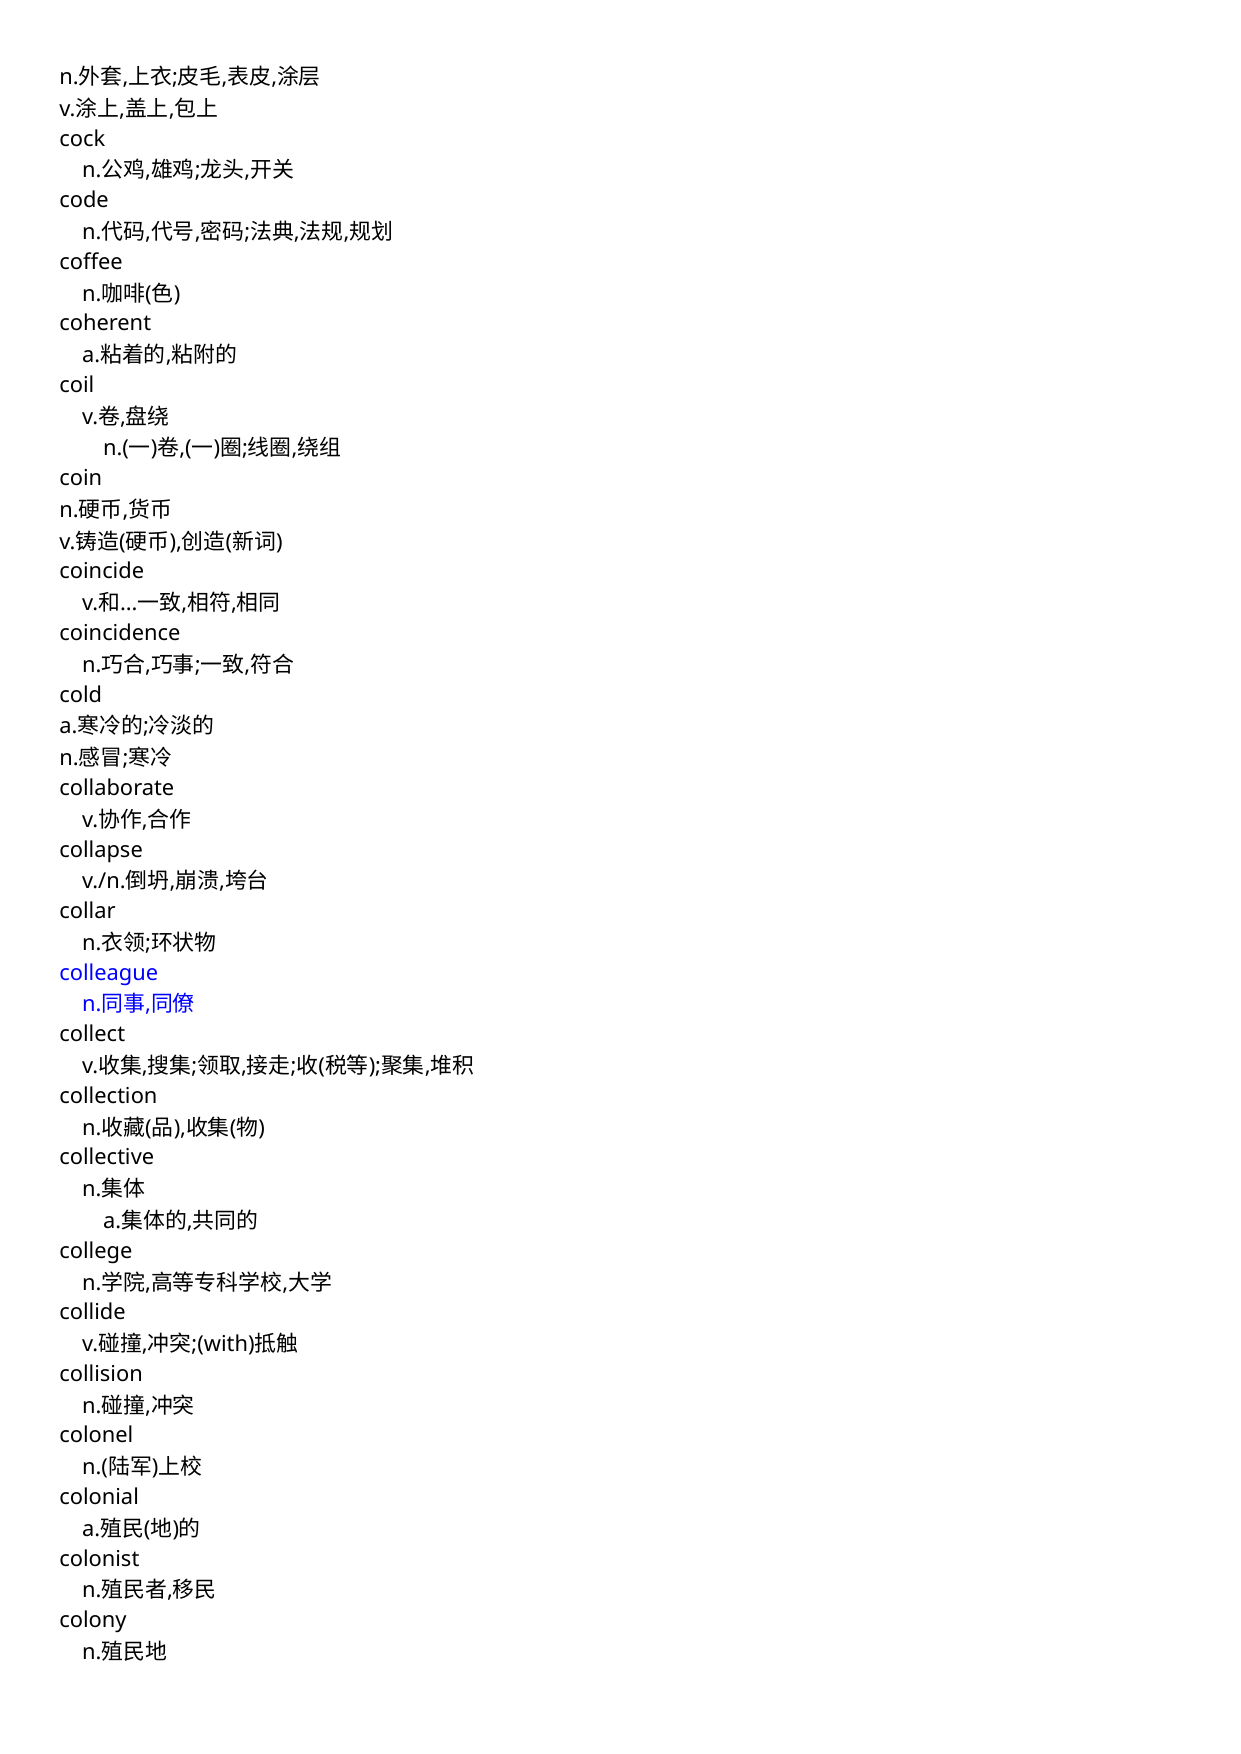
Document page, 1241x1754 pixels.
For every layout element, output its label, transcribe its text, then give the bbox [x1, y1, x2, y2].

text v.铸造(硬币),创造(新词) [59, 524, 1181, 556]
text coincide [59, 556, 1181, 585]
text n.衣领;环状物 [59, 925, 1181, 957]
text coherent [59, 307, 1181, 337]
text a.寒冷的;冷淡的 [59, 708, 1181, 740]
text college [59, 1235, 1181, 1264]
text n.殖民地 [59, 1634, 1181, 1666]
text n.收藏(品),收集(物) [59, 1109, 1181, 1141]
text v.涂上,盖上,包上 [59, 91, 1181, 123]
text v.碰撞,冲突;(with)抵触 [59, 1326, 1181, 1358]
text n.公鸡,雄鸡;龙头,开关 [59, 152, 1181, 184]
text v.卷,盘绕 [59, 399, 1181, 430]
text colonial [59, 1481, 1181, 1511]
text colonist [59, 1542, 1181, 1572]
text a.粘着的,粘附的 [59, 337, 1181, 369]
text n.集体 [59, 1171, 1181, 1203]
text collide [59, 1296, 1181, 1326]
text n.代码,代号,密码;法典,法规,规划 [59, 214, 1181, 246]
text a.集体的,共同的 [59, 1203, 1181, 1235]
text n.(一)卷,(一)圈;线圈,绕组 [59, 430, 1181, 462]
text collaborate [59, 772, 1181, 802]
text a.殖民(地)的 [59, 1511, 1181, 1542]
text v.收集,搜集;领取,接走;收(税等);聚集,堆积 [59, 1048, 1181, 1080]
text n.外套,上衣;皮毛,表皮,涂层 [59, 59, 1181, 91]
text collapse [59, 833, 1181, 863]
text n.(陆军)上校 [59, 1449, 1181, 1481]
text n.殖民者,移民 [59, 1572, 1181, 1604]
text n.咖啡(色) [59, 276, 1181, 307]
text collective [59, 1141, 1181, 1171]
text n.感冒;寒冷 [59, 740, 1181, 772]
text coil [59, 369, 1181, 399]
text collect [59, 1018, 1181, 1048]
text v./n.倒坍,崩溃,垮台 [59, 863, 1181, 895]
text code [59, 184, 1181, 214]
text colony [59, 1604, 1181, 1634]
text n.碰撞,冲突 [59, 1388, 1181, 1419]
text n.硬币,货币 [59, 492, 1181, 524]
text coffee [59, 246, 1181, 276]
text v.协作,合作 [59, 802, 1181, 833]
text collection [59, 1080, 1181, 1109]
text colleague [59, 957, 1181, 986]
text coin [59, 462, 1181, 492]
text collar [59, 895, 1181, 925]
text n.学院,高等专科学校,大学 [59, 1264, 1181, 1296]
text collision [59, 1358, 1181, 1388]
text cold [59, 679, 1181, 708]
text cock [59, 123, 1181, 152]
text n.巧合,巧事;一致,符合 [59, 647, 1181, 679]
text v.和...一致,相符,相同 [59, 585, 1181, 617]
text colonel [59, 1419, 1181, 1449]
text n.同事,同僚 [59, 986, 1181, 1018]
text coincidence [59, 617, 1181, 647]
